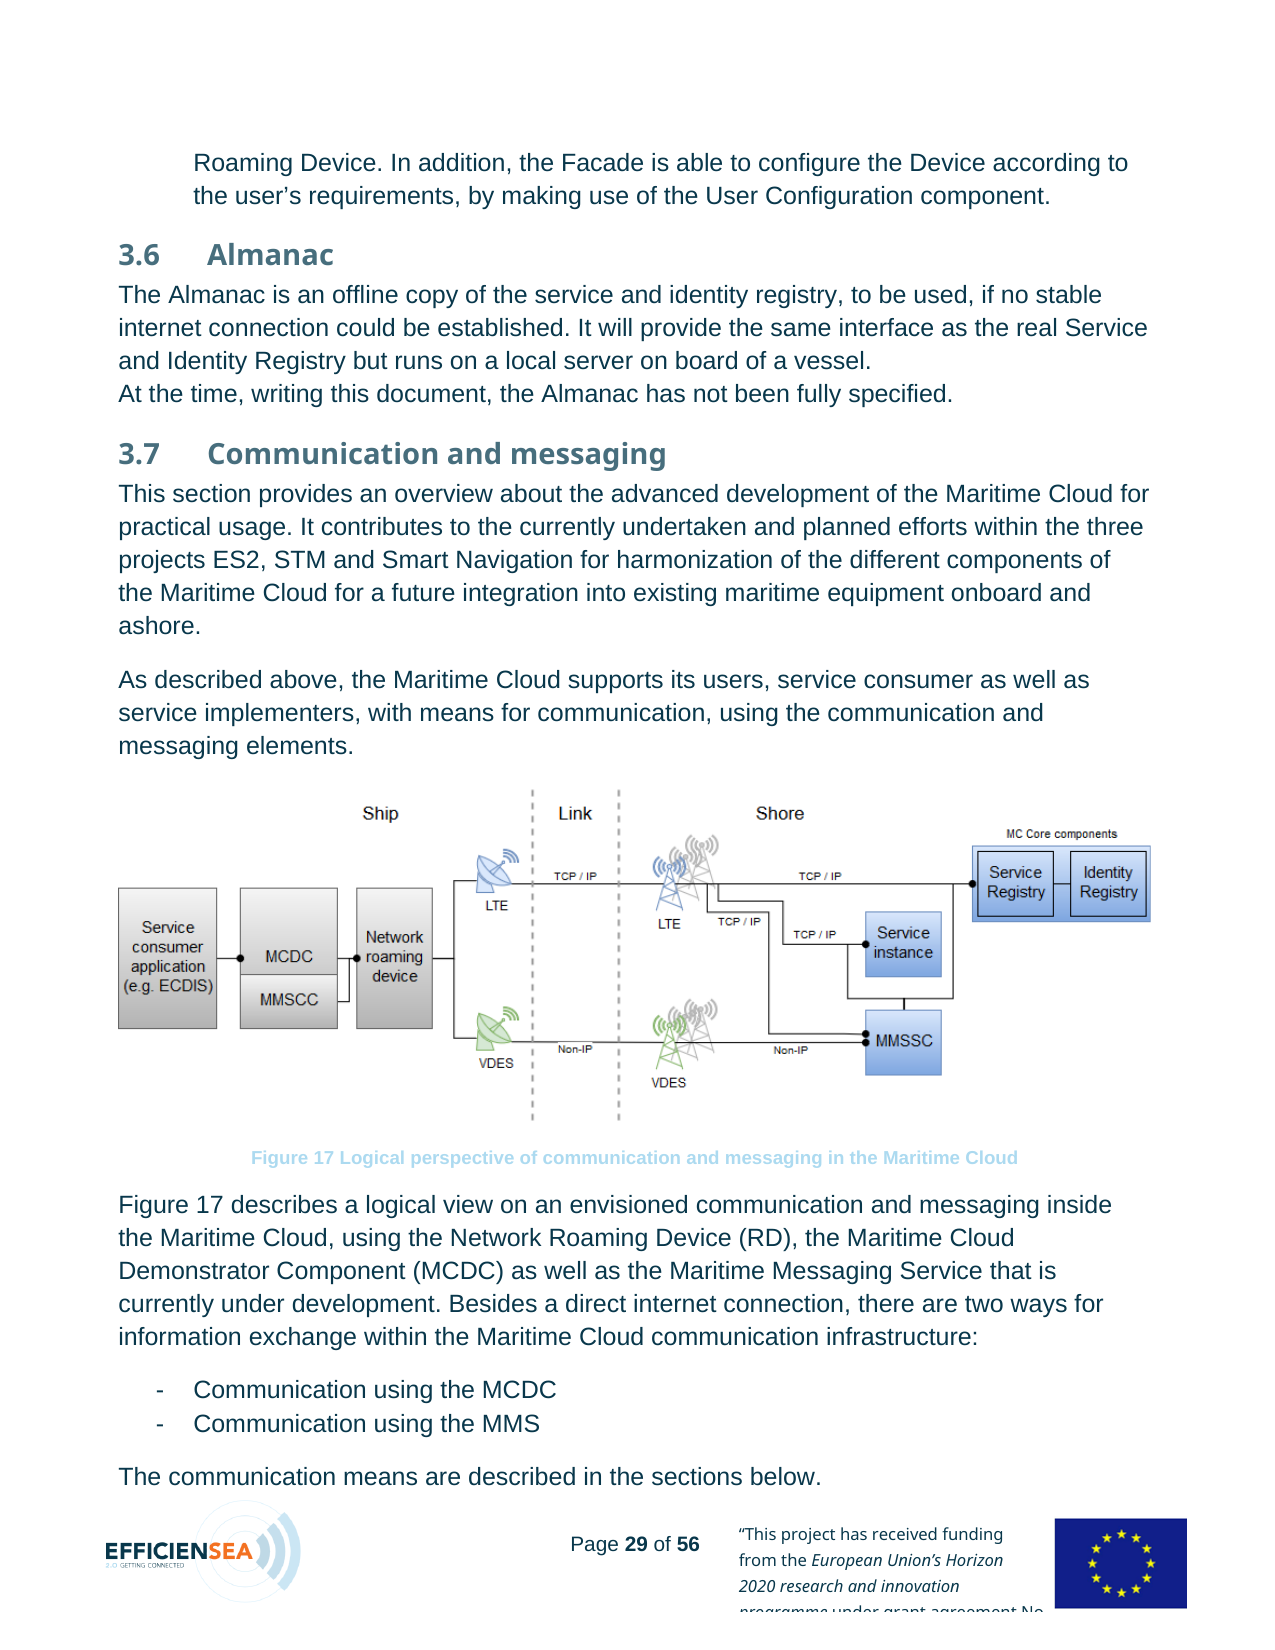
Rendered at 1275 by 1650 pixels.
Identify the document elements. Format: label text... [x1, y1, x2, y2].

picture [99, 1492, 306, 1611]
picture [1052, 1516, 1187, 1607]
picture [118, 784, 1151, 1122]
text This section provides an overview about the advanced development of the Maritime Cloud for practical usage. It contributes to the currently undertaken and planned efforts within the three projects ES2, STM and Smart Navigation for harmonization of the different components of the Maritime Cloud for a future integration into existing maritime equipment onboard and ashore. [118, 479, 1152, 639]
text As described above, the Maritime Cloud supports its users, service consumer as well as service implementers, with means for communication, using the communication and messaging elements. [118, 665, 1152, 759]
list Communication using the MMS [156, 1408, 1152, 1437]
text The Almanac is an offline copy of the service and identity registry, to be used, if no stable internet connection could be established. It will provide the same interface as the real Service and Identity Registry but runs on a local server on board of a vessel. At the time, writing this document, the Almanac has not been fully specified. [118, 280, 1152, 408]
text The communication means are described in the sections below. [118, 1462, 1152, 1491]
list Communication using the MCDC [156, 1376, 1152, 1404]
subtitle Communication and messaging [118, 433, 1152, 473]
subtitle Almanac [118, 234, 1152, 274]
